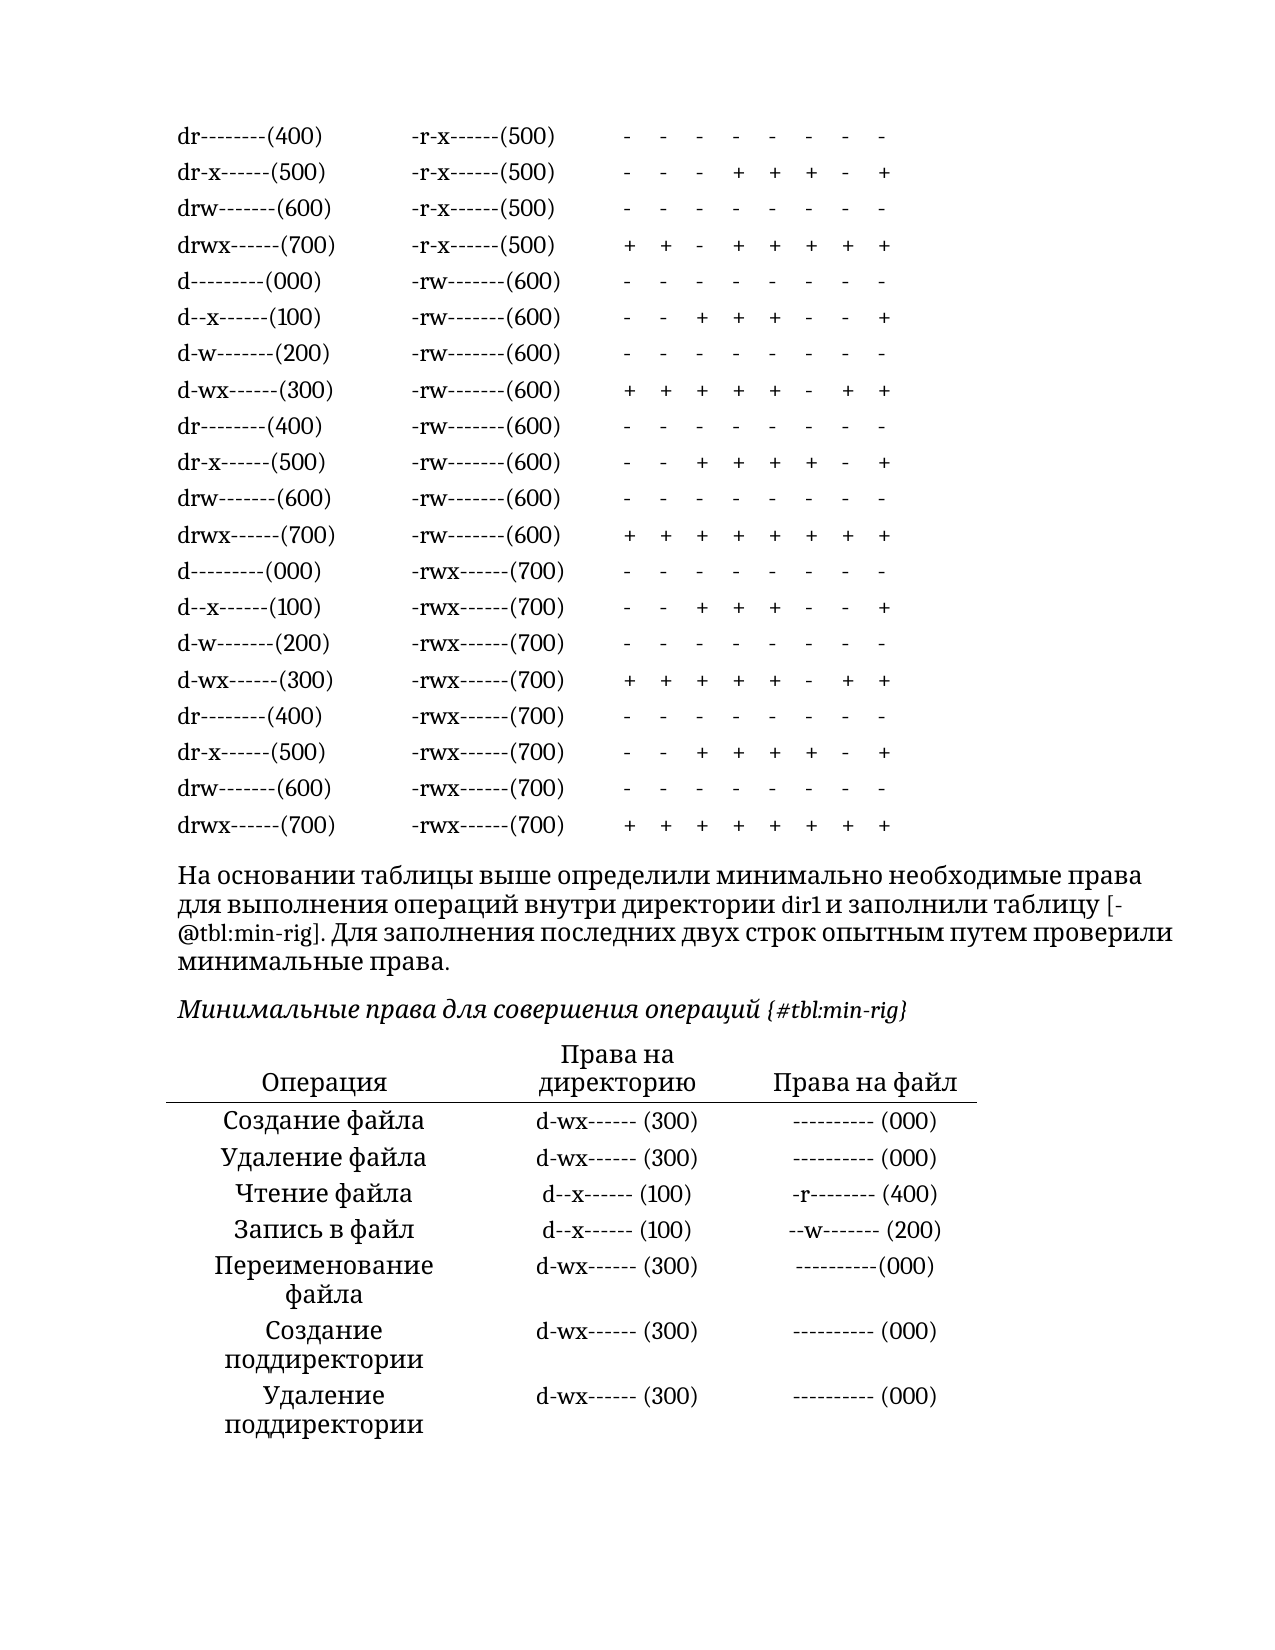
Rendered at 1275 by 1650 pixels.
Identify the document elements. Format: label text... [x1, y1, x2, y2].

table_cell - [612, 626, 648, 662]
table_cell + [866, 517, 902, 553]
table_cell - [793, 408, 830, 444]
table_cell dr-x------(500) [166, 734, 400, 771]
table_cell - [612, 553, 648, 589]
table_cell - [866, 118, 902, 154]
table_cell - [612, 444, 648, 481]
table_cell + [757, 372, 793, 408]
table_cell drwx------(700) [166, 517, 400, 553]
table_cell + [684, 517, 721, 553]
table_cell + [757, 299, 793, 336]
table_cell + [721, 299, 757, 336]
table_cell - [612, 771, 648, 807]
table_cell -rw-------(600) [400, 517, 612, 553]
table_cell - [830, 481, 866, 517]
table_cell - [684, 626, 721, 662]
table_cell - [757, 336, 793, 372]
table_cell dr--------(400) [166, 118, 400, 154]
table_cell - [648, 553, 684, 589]
table_cell - [648, 408, 684, 444]
table_cell d-wx------(300) [166, 372, 400, 408]
table_cell + [721, 227, 757, 263]
table_cell -rwx------(700) [400, 626, 612, 662]
table_cell d-wx------ (300) [482, 1140, 753, 1176]
table_cell Переименование файла [166, 1249, 482, 1313]
table_cell + [684, 589, 721, 626]
table_cell - [830, 154, 866, 191]
table_cell Создание поддиректории [166, 1314, 482, 1378]
table_cell - [612, 336, 648, 372]
table_cell -rwx------(700) [400, 698, 612, 734]
table_cell d--x------ (100) [482, 1212, 753, 1248]
table_cell - [612, 263, 648, 299]
table_cell - [757, 771, 793, 807]
table_cell - [830, 553, 866, 589]
table_cell -rw-------(600) [400, 372, 612, 408]
table_cell - [757, 553, 793, 589]
table_cell + [612, 662, 648, 698]
table_cell - [830, 408, 866, 444]
table_cell - [612, 734, 648, 771]
text Минимальные права для совершения операций {#tbl:min-rig} [177, 996, 1186, 1024]
table_cell -rw-------(600) [400, 299, 612, 336]
table_cell + [757, 444, 793, 481]
table_cell - [684, 227, 721, 263]
table_cell dr-x------(500) [166, 154, 400, 191]
table_cell d---------(000) [166, 263, 400, 299]
table_cell - [866, 263, 902, 299]
table_cell - [721, 481, 757, 517]
table_cell - [648, 481, 684, 517]
table_cell + [648, 662, 684, 698]
table_cell -rwx------(700) [400, 771, 612, 807]
table_cell ---------- (000) [753, 1140, 977, 1176]
table_cell - [793, 481, 830, 517]
table_cell dr--------(400) [166, 408, 400, 444]
table_cell - [793, 662, 830, 698]
table_cell - [684, 481, 721, 517]
table_cell + [793, 227, 830, 263]
table_cell -r-x------(500) [400, 154, 612, 191]
table_cell - [793, 191, 830, 227]
table_cell - [648, 263, 684, 299]
table_cell - [721, 553, 757, 589]
table_cell drw-------(600) [166, 771, 400, 807]
table_cell Удаление файла [166, 1140, 482, 1176]
table_cell + [866, 227, 902, 263]
table_cell - [612, 191, 648, 227]
table_cell + [648, 517, 684, 553]
table_cell + [721, 807, 757, 843]
table_cell - [757, 118, 793, 154]
table_cell + [866, 662, 902, 698]
table_cell - [684, 263, 721, 299]
table_cell - [866, 771, 902, 807]
table_cell - [684, 408, 721, 444]
table_cell + [648, 227, 684, 263]
table_cell - [721, 118, 757, 154]
table_cell - [830, 263, 866, 299]
table_cell dr--------(400) [166, 698, 400, 734]
table_cell + [866, 807, 902, 843]
table_cell + [793, 517, 830, 553]
table_cell - [721, 336, 757, 372]
table_cell + [830, 662, 866, 698]
table_cell - [793, 372, 830, 408]
table_cell d-w-------(200) [166, 626, 400, 662]
table_cell - [684, 191, 721, 227]
table_cell d--x------(100) [166, 299, 400, 336]
table_header Права на директорию [482, 1037, 753, 1102]
table_cell dr-x------(500) [166, 444, 400, 481]
table_cell + [866, 734, 902, 771]
table_cell - [721, 626, 757, 662]
table_cell - [830, 444, 866, 481]
table_cell -r-x------(500) [400, 191, 612, 227]
table_cell + [721, 517, 757, 553]
table_cell - [648, 698, 684, 734]
table_cell - [612, 299, 648, 336]
table_cell - [793, 553, 830, 589]
table_cell + [793, 154, 830, 191]
table_cell - [757, 191, 793, 227]
table_cell -rwx------(700) [400, 734, 612, 771]
table_cell + [612, 372, 648, 408]
table_cell Удаление поддиректории [166, 1379, 482, 1443]
table_cell ---------- (000) [753, 1314, 977, 1378]
table_cell - [830, 118, 866, 154]
table_cell - [757, 626, 793, 662]
table_cell + [648, 807, 684, 843]
table_cell + [721, 154, 757, 191]
table_cell - [866, 336, 902, 372]
table_cell + [721, 372, 757, 408]
table_cell drw-------(600) [166, 191, 400, 227]
table_cell - [757, 408, 793, 444]
table_cell + [757, 734, 793, 771]
table_cell + [612, 807, 648, 843]
table_cell - [830, 626, 866, 662]
table_cell + [830, 227, 866, 263]
table_cell d-wx------ (300) [482, 1249, 753, 1313]
table_cell Чтение файла [166, 1176, 482, 1212]
table_cell + [757, 154, 793, 191]
table_cell + [757, 517, 793, 553]
table_cell - [866, 553, 902, 589]
table_cell drwx------(700) [166, 807, 400, 843]
table_cell -rwx------(700) [400, 553, 612, 589]
table_cell -r-x------(500) [400, 227, 612, 263]
table_cell - [612, 118, 648, 154]
table_cell - [721, 263, 757, 299]
table_cell - [648, 734, 684, 771]
table_cell - [648, 154, 684, 191]
table_cell + [757, 662, 793, 698]
table_cell - [793, 118, 830, 154]
table_cell ---------- (000) [753, 1103, 977, 1140]
table_cell + [830, 372, 866, 408]
table_cell - [648, 191, 684, 227]
table_cell - [721, 191, 757, 227]
table_cell - [793, 626, 830, 662]
table_cell + [866, 444, 902, 481]
table_cell - [793, 771, 830, 807]
table_cell Запись в файл [166, 1212, 482, 1248]
table_cell + [721, 444, 757, 481]
table_cell + [866, 589, 902, 626]
table_cell - [793, 336, 830, 372]
table_cell + [684, 734, 721, 771]
table_cell - [793, 299, 830, 336]
table_cell - [612, 698, 648, 734]
table_cell - [830, 336, 866, 372]
table_cell - [793, 589, 830, 626]
table_cell + [866, 372, 902, 408]
table_cell - [866, 408, 902, 444]
table_cell + [757, 807, 793, 843]
table_cell + [612, 517, 648, 553]
table_cell + [721, 589, 757, 626]
table_cell - [830, 299, 866, 336]
table_cell + [830, 517, 866, 553]
table_cell + [684, 299, 721, 336]
table_cell -rw-------(600) [400, 408, 612, 444]
table_cell drwx------(700) [166, 227, 400, 263]
table_cell - [721, 698, 757, 734]
table_cell + [757, 227, 793, 263]
table_header Права на файл [753, 1037, 977, 1102]
table_cell - [612, 481, 648, 517]
table_cell + [793, 444, 830, 481]
table_cell -rw-------(600) [400, 481, 612, 517]
table_cell d--x------ (100) [482, 1176, 753, 1212]
table_cell - [830, 589, 866, 626]
table_cell - [612, 589, 648, 626]
table_cell -rw-------(600) [400, 336, 612, 372]
table_cell d-wx------ (300) [482, 1103, 753, 1140]
table_cell -rw-------(600) [400, 263, 612, 299]
table_cell + [721, 662, 757, 698]
table_cell + [721, 734, 757, 771]
table_cell + [866, 154, 902, 191]
table_cell + [612, 227, 648, 263]
table_cell + [684, 807, 721, 843]
table_cell - [684, 553, 721, 589]
table_cell - [648, 299, 684, 336]
table_cell + [830, 807, 866, 843]
table_cell d-wx------ (300) [482, 1314, 753, 1378]
table_cell -r-x------(500) [400, 118, 612, 154]
table_cell - [648, 118, 684, 154]
table_cell - [612, 408, 648, 444]
table_cell + [866, 299, 902, 336]
table_cell - [866, 626, 902, 662]
table_cell - [866, 191, 902, 227]
table_header Операция [166, 1037, 482, 1102]
table_cell - [721, 771, 757, 807]
table_cell + [757, 589, 793, 626]
table_cell - [757, 263, 793, 299]
table_cell - [757, 481, 793, 517]
table_cell -rwx------(700) [400, 807, 612, 843]
table_cell --w------- (200) [753, 1212, 977, 1248]
table_cell - [612, 154, 648, 191]
table_cell -rwx------(700) [400, 589, 612, 626]
table_cell - [648, 589, 684, 626]
table_cell ---------- (000) [753, 1379, 977, 1443]
table_cell -rw-------(600) [400, 444, 612, 481]
table_cell d-wx------ (300) [482, 1379, 753, 1443]
table_cell - [830, 191, 866, 227]
table_cell - [830, 698, 866, 734]
table_cell - [793, 698, 830, 734]
table_cell d--x------(100) [166, 589, 400, 626]
text На основании таблицы выше определили минимально необходимые права для выполнения операций внутри директории dir1 и заполнили таблицу [-@tbl:min-rig]. Для заполнения последних двух строк опытным путем проверили минимальные права. [177, 862, 1186, 977]
table_cell + [684, 662, 721, 698]
table_cell d-w-------(200) [166, 336, 400, 372]
table_cell - [684, 771, 721, 807]
table_cell + [684, 444, 721, 481]
table_cell - [757, 698, 793, 734]
table_cell -rwx------(700) [400, 662, 612, 698]
table_cell - [684, 154, 721, 191]
table_cell - [648, 626, 684, 662]
table_cell + [684, 372, 721, 408]
table_cell ----------(000) [753, 1249, 977, 1313]
table_cell - [721, 408, 757, 444]
table_cell - [684, 118, 721, 154]
table_cell drw-------(600) [166, 481, 400, 517]
table_cell - [684, 698, 721, 734]
table_cell + [648, 372, 684, 408]
table_cell - [866, 481, 902, 517]
table_cell - [830, 771, 866, 807]
table_cell - [648, 336, 684, 372]
table_cell + [793, 807, 830, 843]
table_cell + [793, 734, 830, 771]
table_cell d---------(000) [166, 553, 400, 589]
table_cell - [684, 336, 721, 372]
table_cell Создание файла [166, 1103, 482, 1140]
table_cell - [793, 263, 830, 299]
table_cell d-wx------(300) [166, 662, 400, 698]
table_cell - [648, 771, 684, 807]
table_cell - [866, 698, 902, 734]
table_cell -r-------- (400) [753, 1176, 977, 1212]
table_cell - [830, 734, 866, 771]
table_cell - [648, 444, 684, 481]
